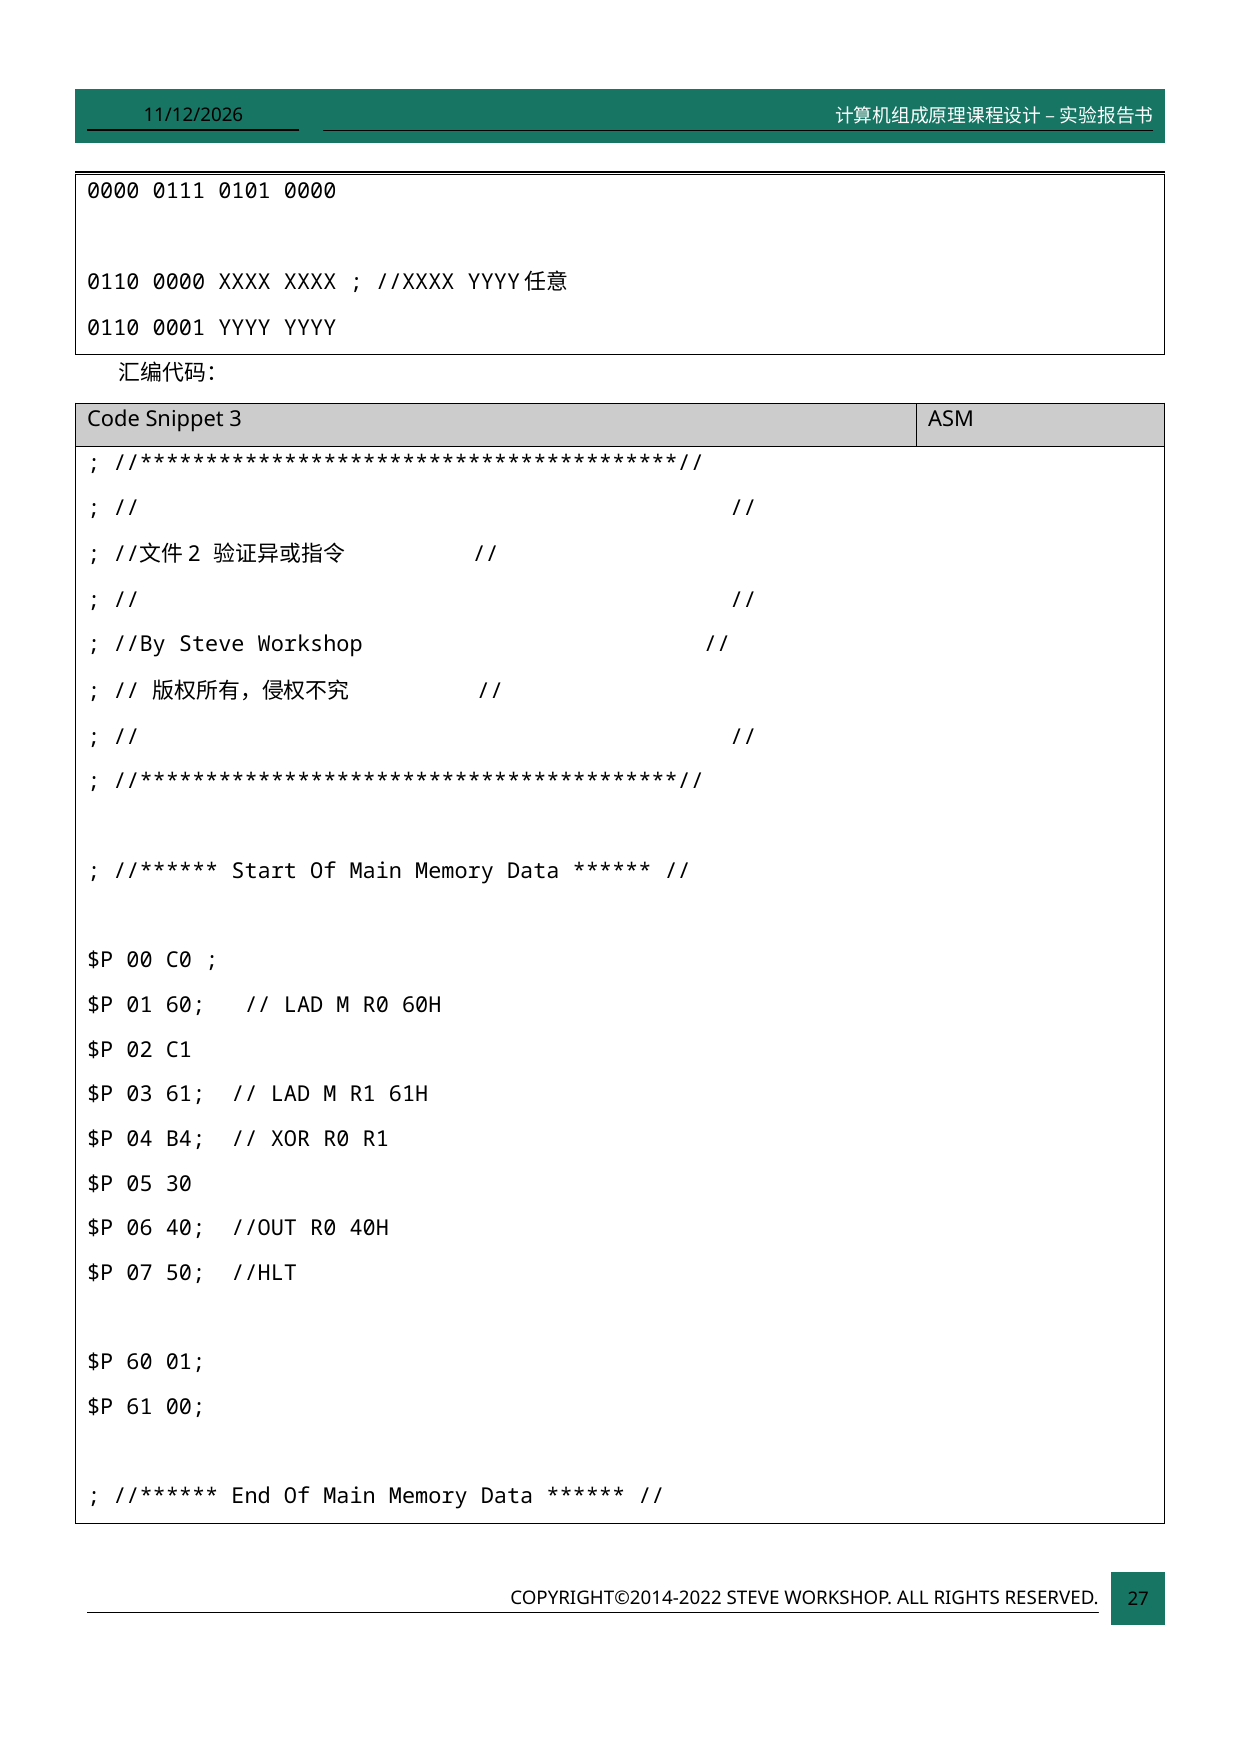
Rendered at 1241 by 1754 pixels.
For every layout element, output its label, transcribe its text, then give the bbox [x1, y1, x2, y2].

table_cell ; //*****************************************// ; // // ; //文件2 验证异或指令 // ; // // ; //By Steve Workshop // ; // 版权所有，侵权不究 // ; // // ; //*****************************************// ; //****** Start Of Main Memory Data ****** // $P 00 C0 ; $P 01 60; // LAD M R0 60H $P 02 C1 $P 03 61; // LAD M R1 61H $P 04 B4; // XOR R0 R1 $P 05 30 $P 06 40; //OUT R0 40H $P 07 50; //HLT $P 60 01; $P 61 00; ; //****** End Of Main Memory Data ****** // [76, 447, 1164, 1523]
table_header Code Snippet 3 [76, 404, 916, 446]
text 汇编代码： [75, 355, 1165, 387]
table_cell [76, 175, 1164, 354]
table_header ASM [917, 404, 1164, 446]
